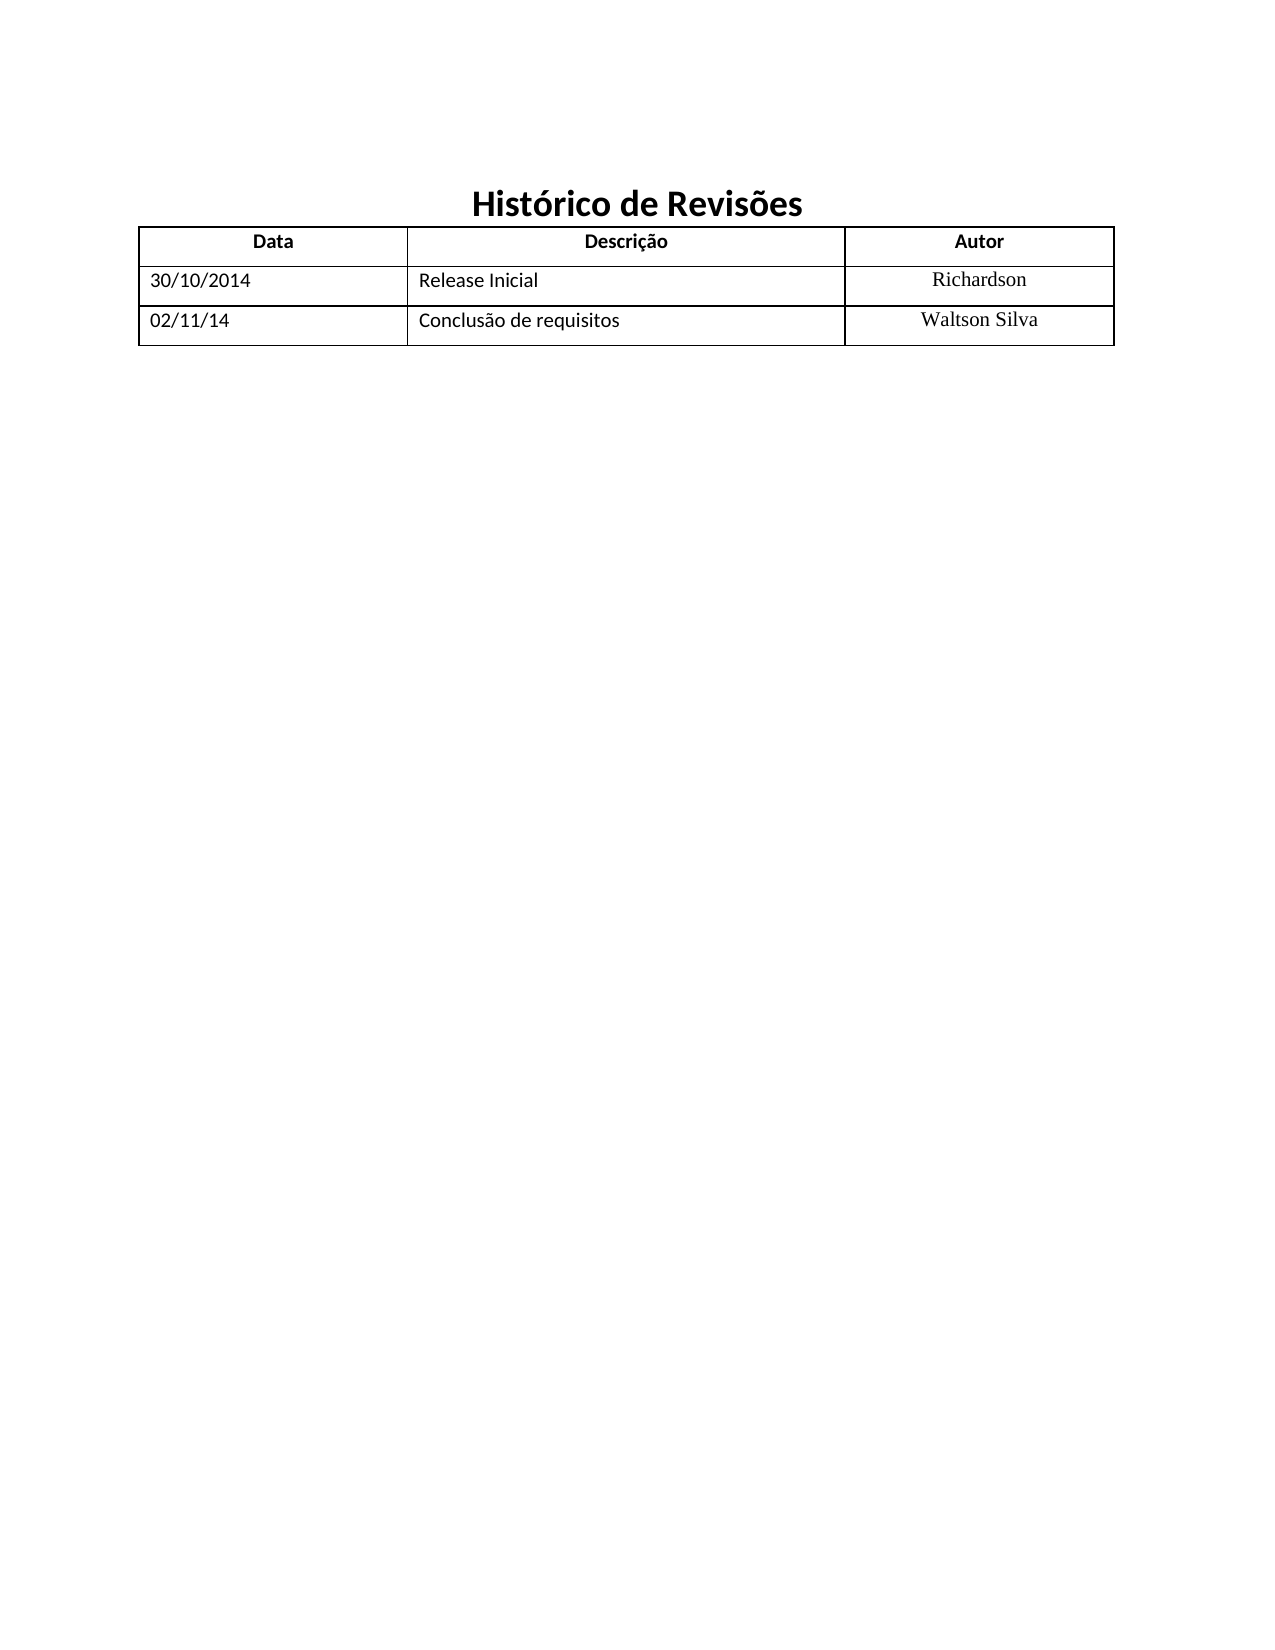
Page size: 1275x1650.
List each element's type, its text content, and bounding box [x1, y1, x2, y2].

table_cell Waltson Silva [846, 307, 1113, 345]
table_cell Richardson [846, 267, 1113, 305]
table_cell Release Inicial [408, 267, 844, 305]
table_cell 30/10/2014 [140, 267, 407, 305]
table_cell 02/11/14 [140, 307, 407, 345]
table_header Data [140, 228, 407, 266]
table_cell Conclusão de requisitos [408, 307, 844, 345]
title Histórico de Revisões [150, 180, 1125, 226]
table_header Descrição [408, 228, 844, 266]
table_header Autor [846, 228, 1113, 266]
